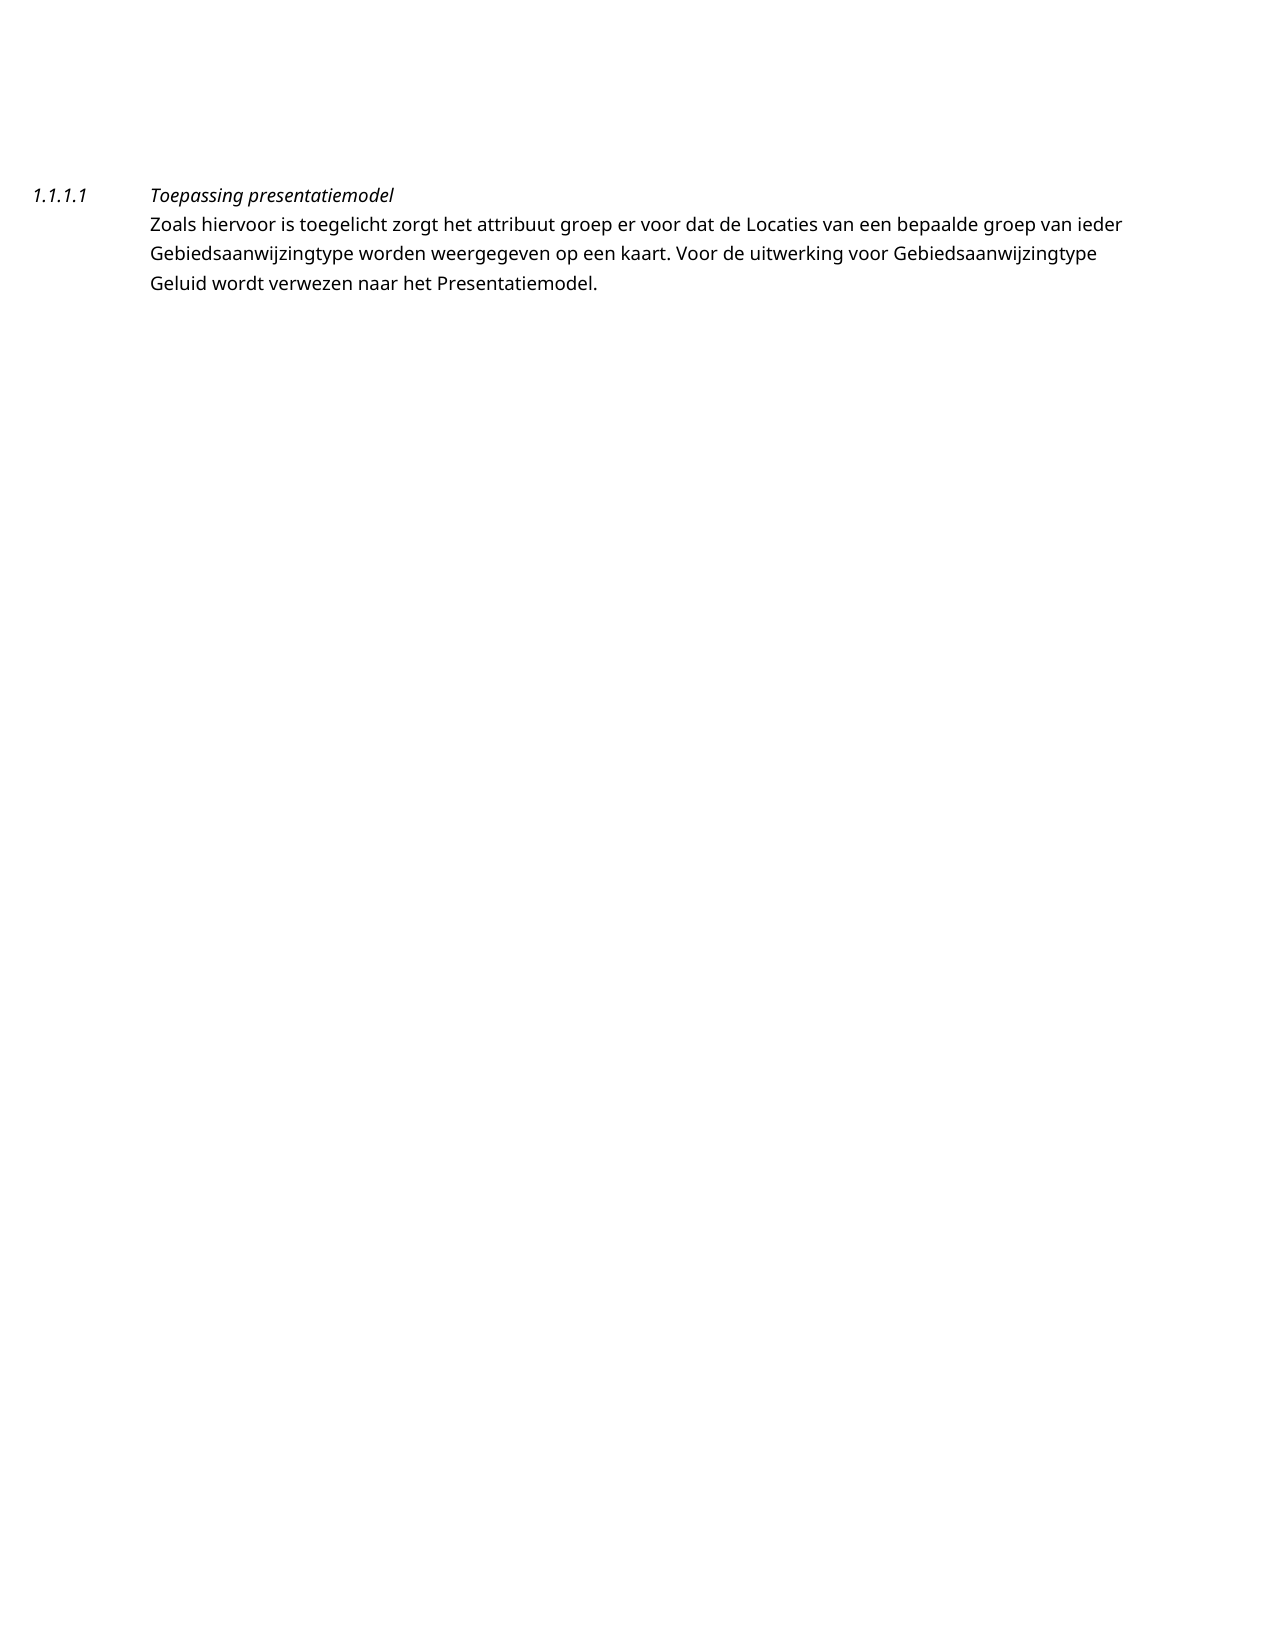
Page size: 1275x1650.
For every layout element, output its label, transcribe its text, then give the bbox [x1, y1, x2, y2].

subtitle Toepassing presentatiemodel [32, 179, 1125, 208]
text Zoals hiervoor is toegelicht zorgt het attribuut groep er voor dat de Locaties van een bepaalde groep van ieder Gebiedsaanwijzingtype worden weergegeven op een kaart. Voor de uitwerking voor Gebiedsaanwijzingtype Geluid wordt verwezen naar het Presentatiemodel. [150, 208, 1125, 296]
